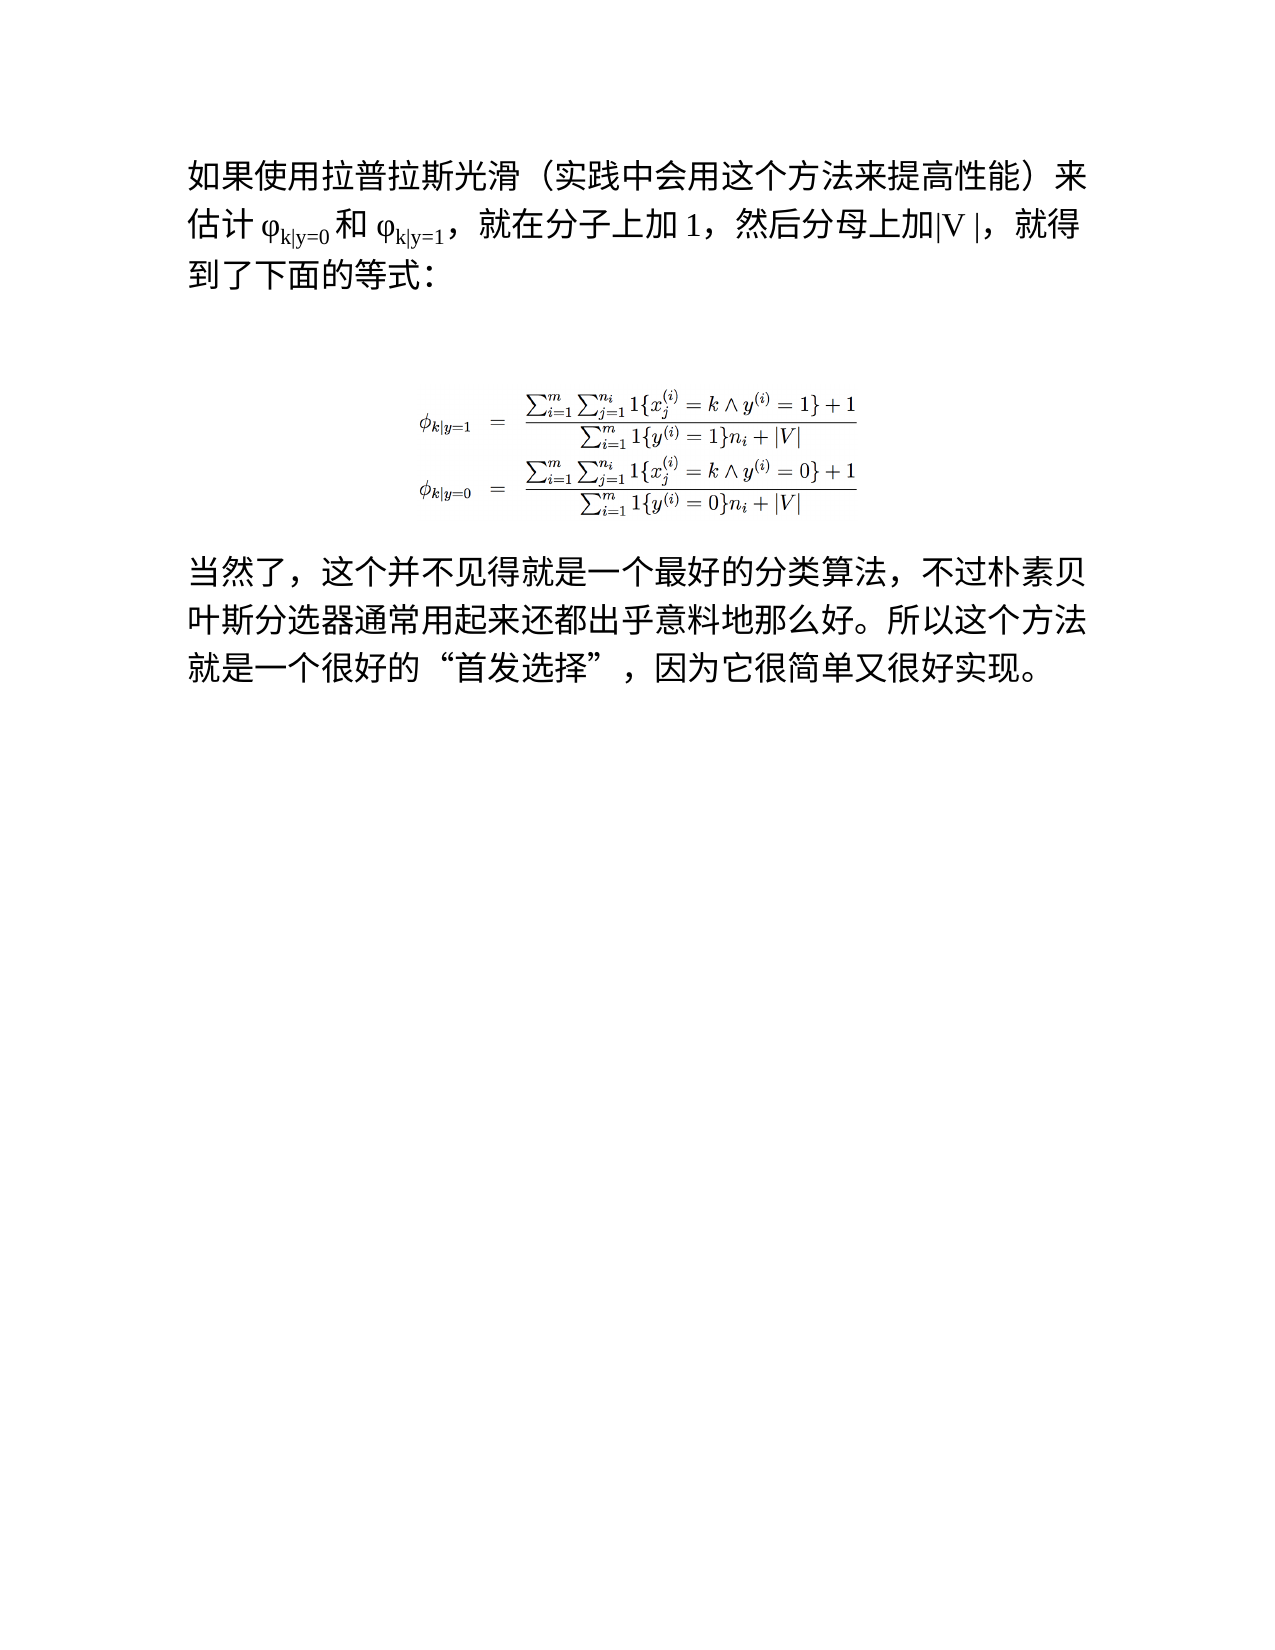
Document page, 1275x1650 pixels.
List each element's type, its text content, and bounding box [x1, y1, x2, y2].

text 当然了，这个并不见得就是一个最好的分类算法，不过朴素贝叶斯分选器通常用起来还都出乎意料地那么好。所以这个方法就是一个很好的“首发选择”，因为它很简单又很好实现。 [187, 546, 1087, 690]
picture [416, 384, 859, 521]
text 如果使用拉普拉斯光滑（实践中会用这个方法来提高性能）来估计φk|y=0 和 φk|y=1，就在分子上加1，然后分母上加|V |，就得到了下面的等式： [187, 150, 1087, 297]
